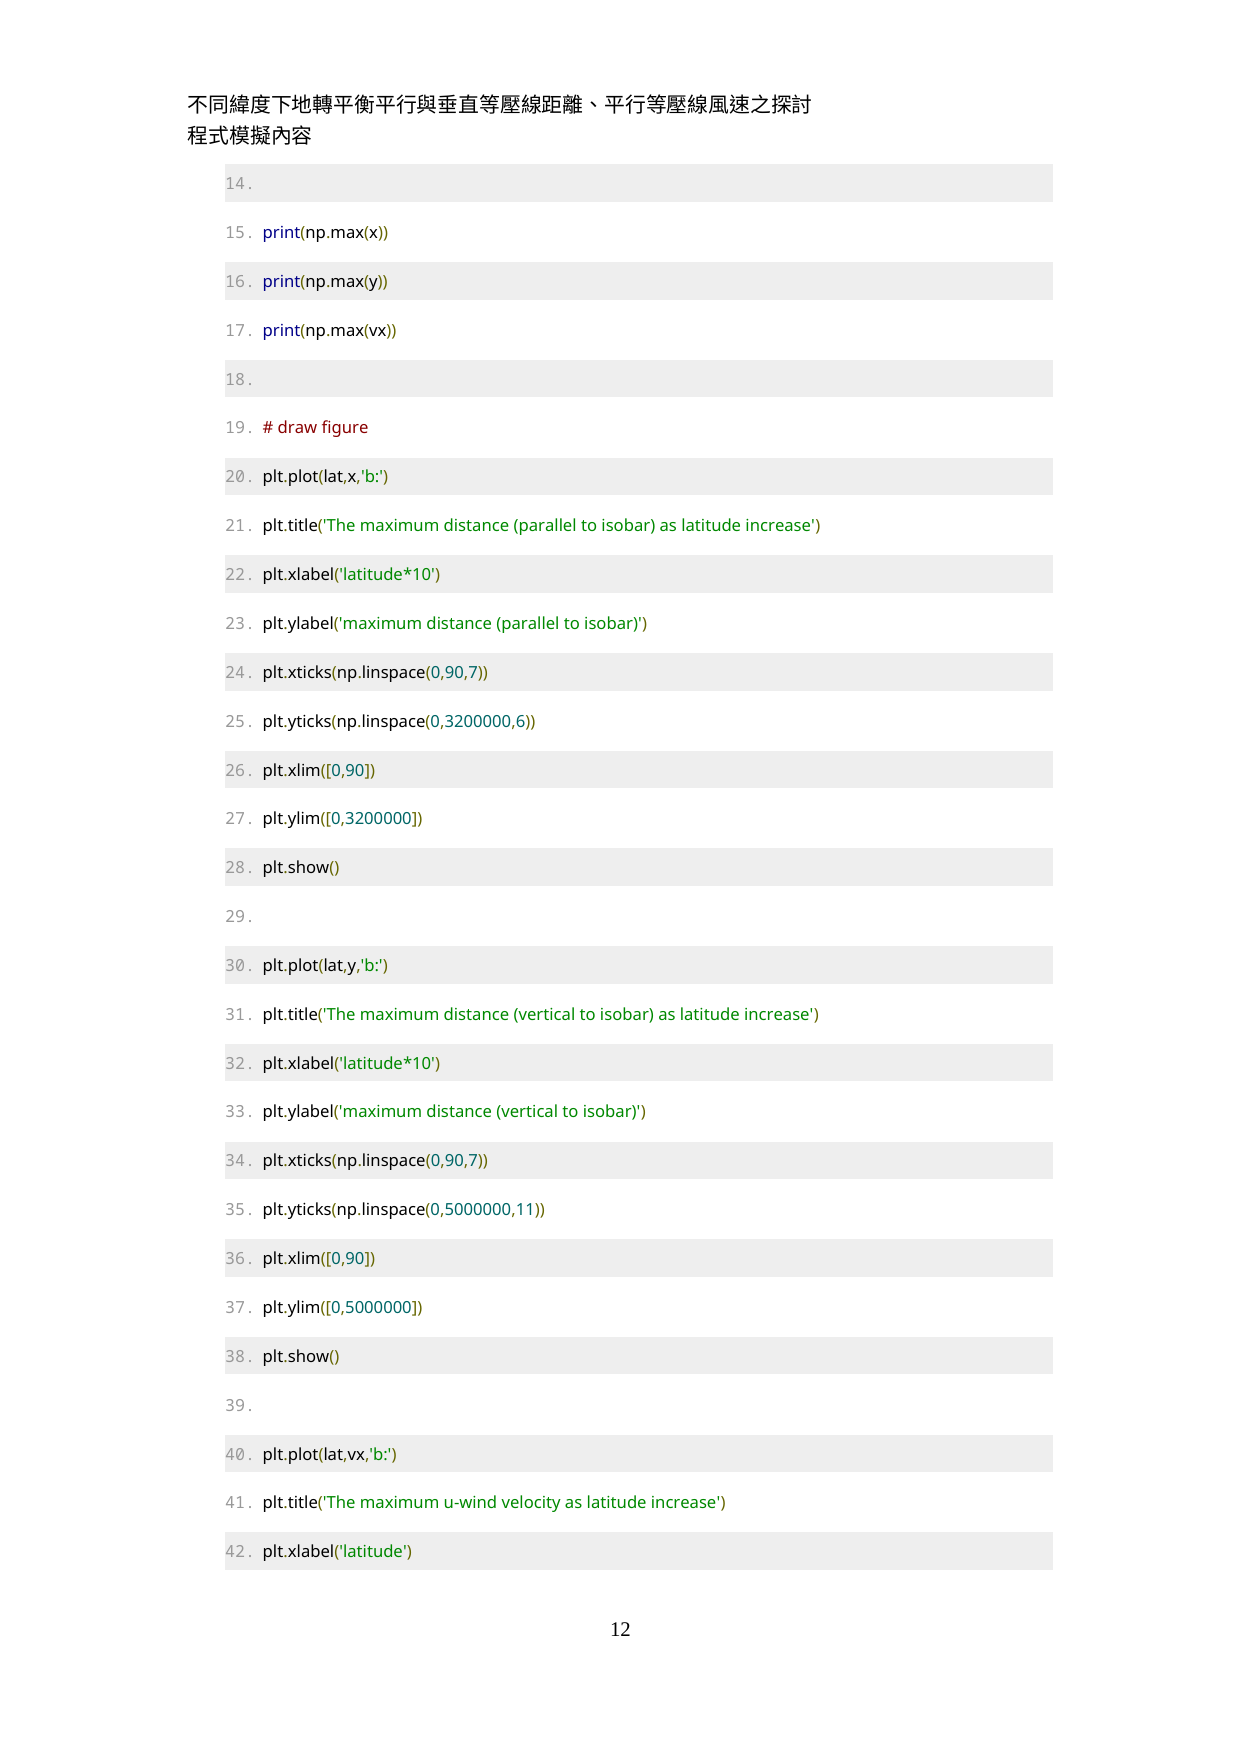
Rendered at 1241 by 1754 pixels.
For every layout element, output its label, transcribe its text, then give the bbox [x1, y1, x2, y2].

list plt.xlabel('latitude') [225, 1532, 1053, 1570]
list plt.plot(lat,vx,'b:') [225, 1435, 1053, 1472]
list plt.xlim([0,90]) [225, 751, 1053, 788]
list plt.yticks(np.linspace(0,3200000,6)) [225, 702, 1053, 739]
list print(np.max(y)) [225, 262, 1053, 300]
list plt.title('The maximum u-wind velocity as latitude increase') [225, 1483, 1053, 1521]
list plt.ylabel('maximum distance (parallel to isobar)') [225, 604, 1053, 642]
list plt.xlim([0,90]) [225, 1239, 1053, 1277]
list plt.title('The maximum distance (vertical to isobar) as latitude increase') [225, 995, 1053, 1032]
list plt.yticks(np.linspace(0,5000000,11)) [225, 1190, 1053, 1228]
list plt.ylim([0,3200000]) [225, 799, 1053, 837]
list plt.show() [225, 848, 1053, 886]
list # draw figure [225, 409, 1053, 446]
list print(np.max(vx)) [225, 311, 1053, 348]
list plt.ylabel('maximum distance (vertical to isobar)') [225, 1093, 1053, 1130]
list plt.xticks(np.linspace(0,90,7)) [225, 653, 1053, 691]
list plt.plot(lat,y,'b:') [225, 946, 1053, 984]
list plt.plot(lat,x,'b:') [225, 458, 1053, 495]
list plt.xlabel('latitude*10') [225, 555, 1053, 593]
list plt.xticks(np.linspace(0,90,7)) [225, 1142, 1053, 1179]
list plt.title('The maximum distance (parallel to isobar) as latitude increase') [225, 506, 1053, 544]
list print(np.max(x)) [225, 213, 1053, 251]
list plt.ylim([0,5000000]) [225, 1288, 1053, 1326]
list plt.xlabel('latitude*10') [225, 1044, 1053, 1081]
list plt.show() [225, 1337, 1053, 1374]
